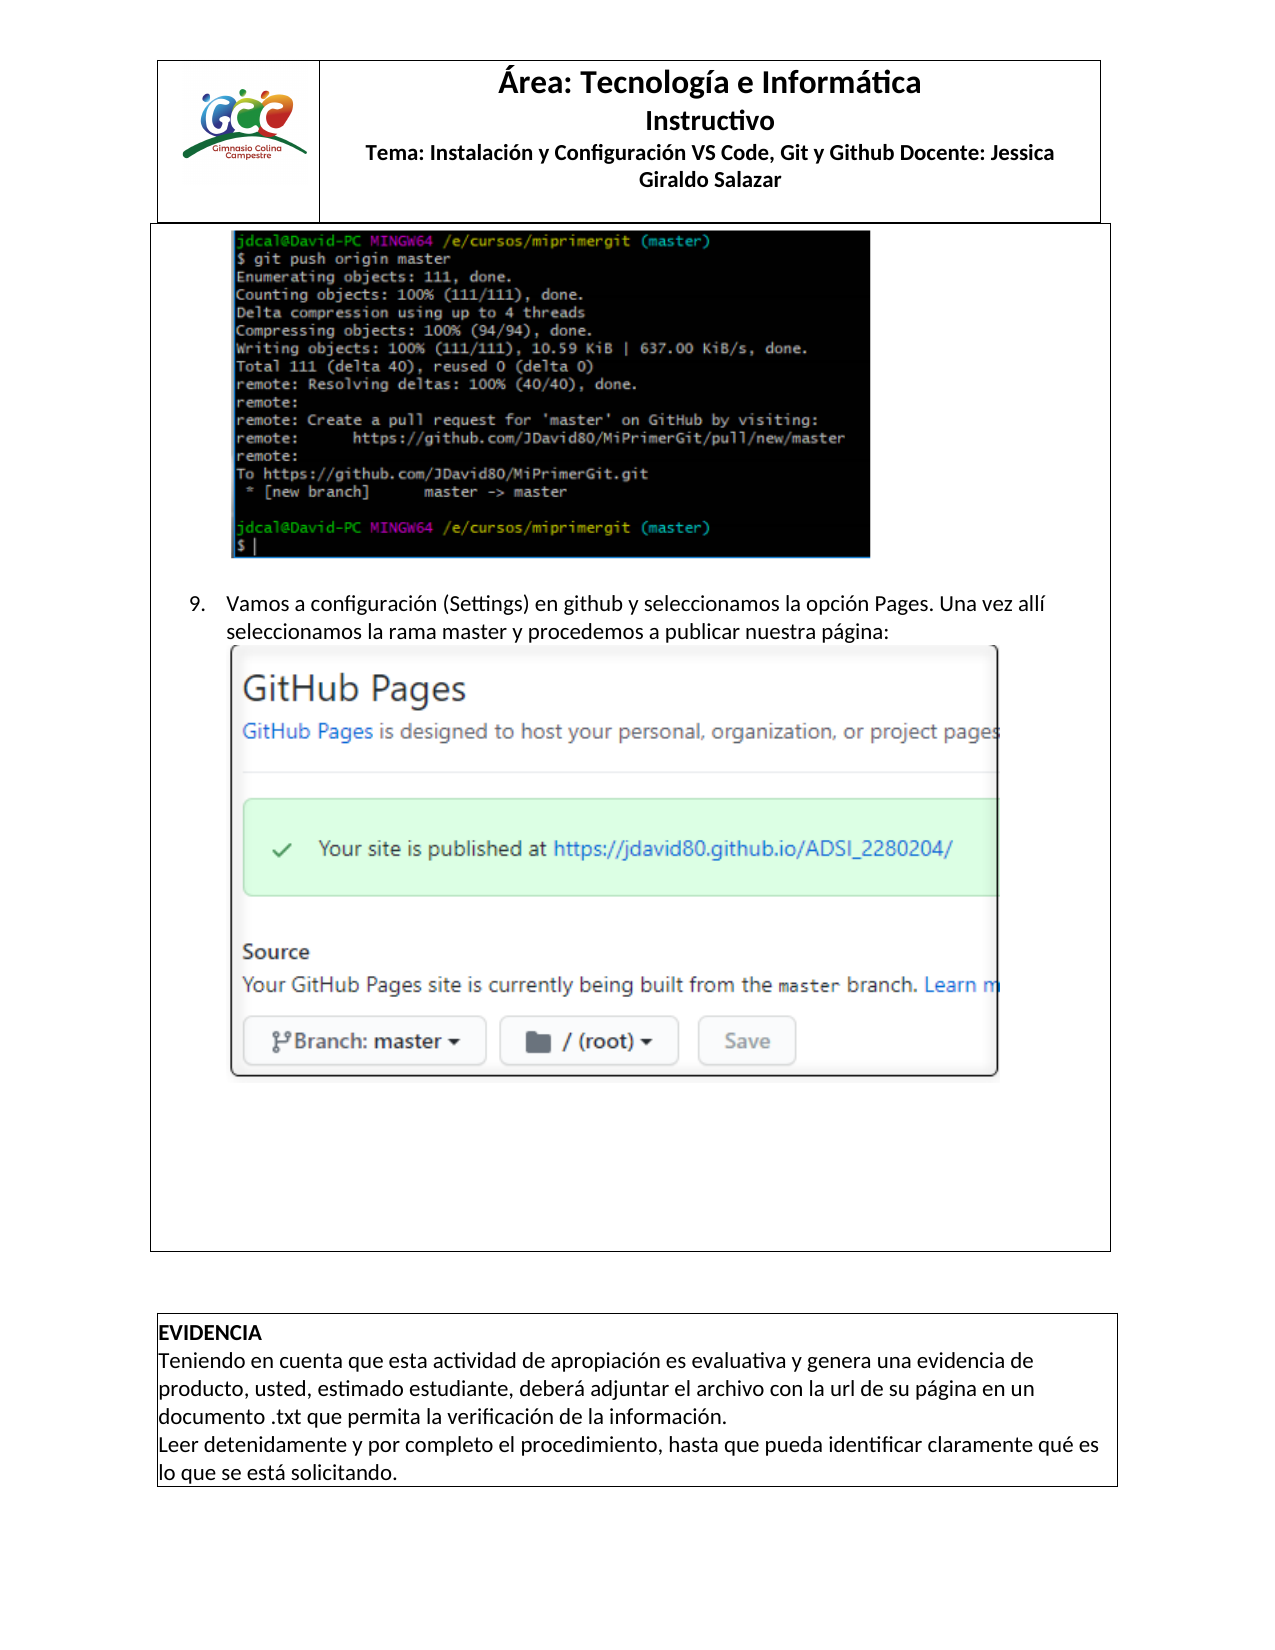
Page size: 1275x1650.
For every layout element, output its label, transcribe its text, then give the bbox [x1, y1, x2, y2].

picture [226, 645, 1000, 1083]
picture [182, 61, 308, 185]
picture [226, 228, 873, 561]
